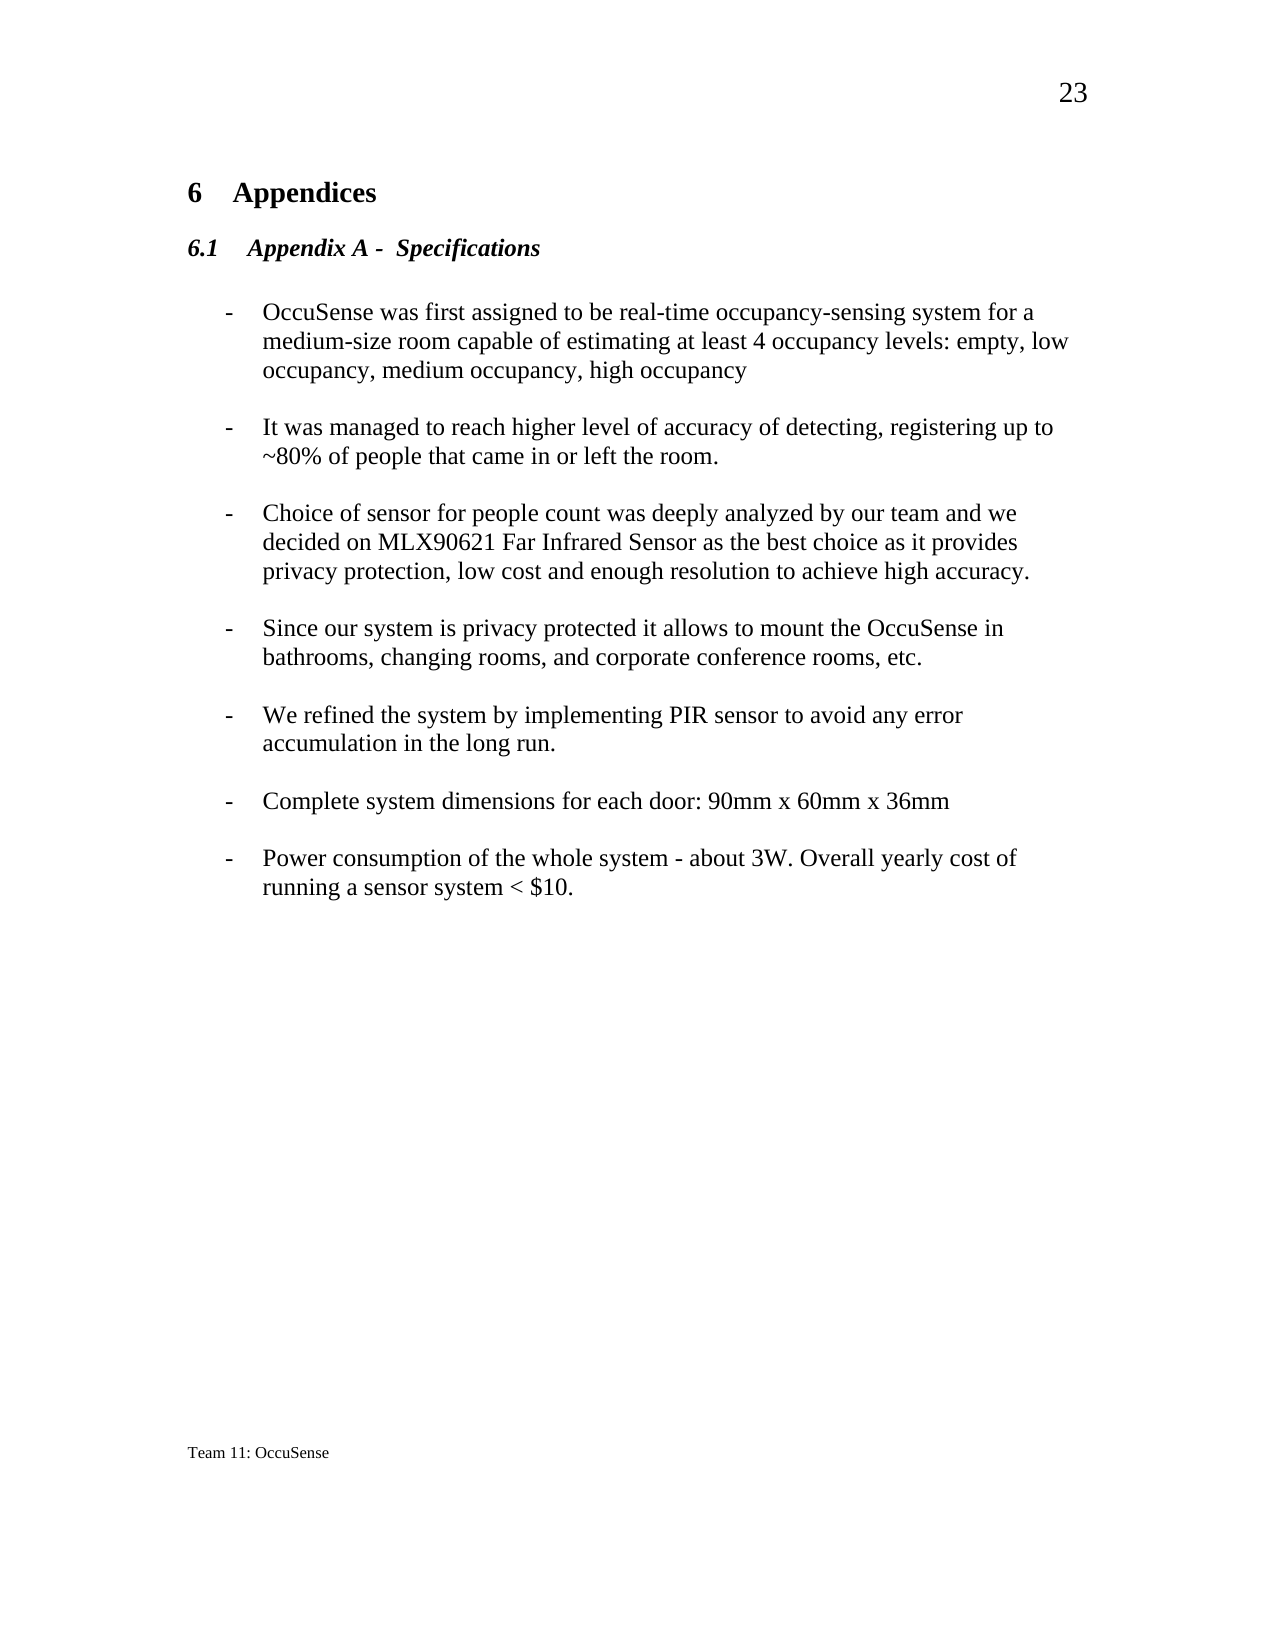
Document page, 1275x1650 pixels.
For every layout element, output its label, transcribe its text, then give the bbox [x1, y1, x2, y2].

list We refined the system by implementing PIR sensor to avoid any error accumulation in the long run. [225, 700, 1087, 757]
list Power consumption of the whole system - about 3W. Overall yearly cost of running a sensor system < $10. [225, 843, 1087, 901]
subtitle Appendices [187, 175, 1087, 208]
list Complete system dimensions for each door: 90mm x 60mm x 36mm [225, 786, 1087, 815]
list Choice of sensor for people count was deeply analyzed by our team and we decided on MLX90621 Far Infrared Sensor as the best choice as it provides privacy protection, low cost and enough resolution to achieve high accuracy. [225, 498, 1087, 585]
list OccuSense was first assigned to be real-time occupancy-sensing system for a medium-size room capable of estimating at least 4 occupancy levels: empty, low occupancy, medium occupancy, high occupancy [225, 297, 1087, 383]
list It was managed to reach higher level of accuracy of detecting, registering up to ~80% of people that came in or left the room. [225, 412, 1087, 470]
subtitle Appendix A - Specifications [187, 233, 1087, 262]
list Since our system is privacy protected it allows to mount the OccuSense in bathrooms, changing rooms, and corporate conference rooms, etc. [225, 613, 1087, 671]
